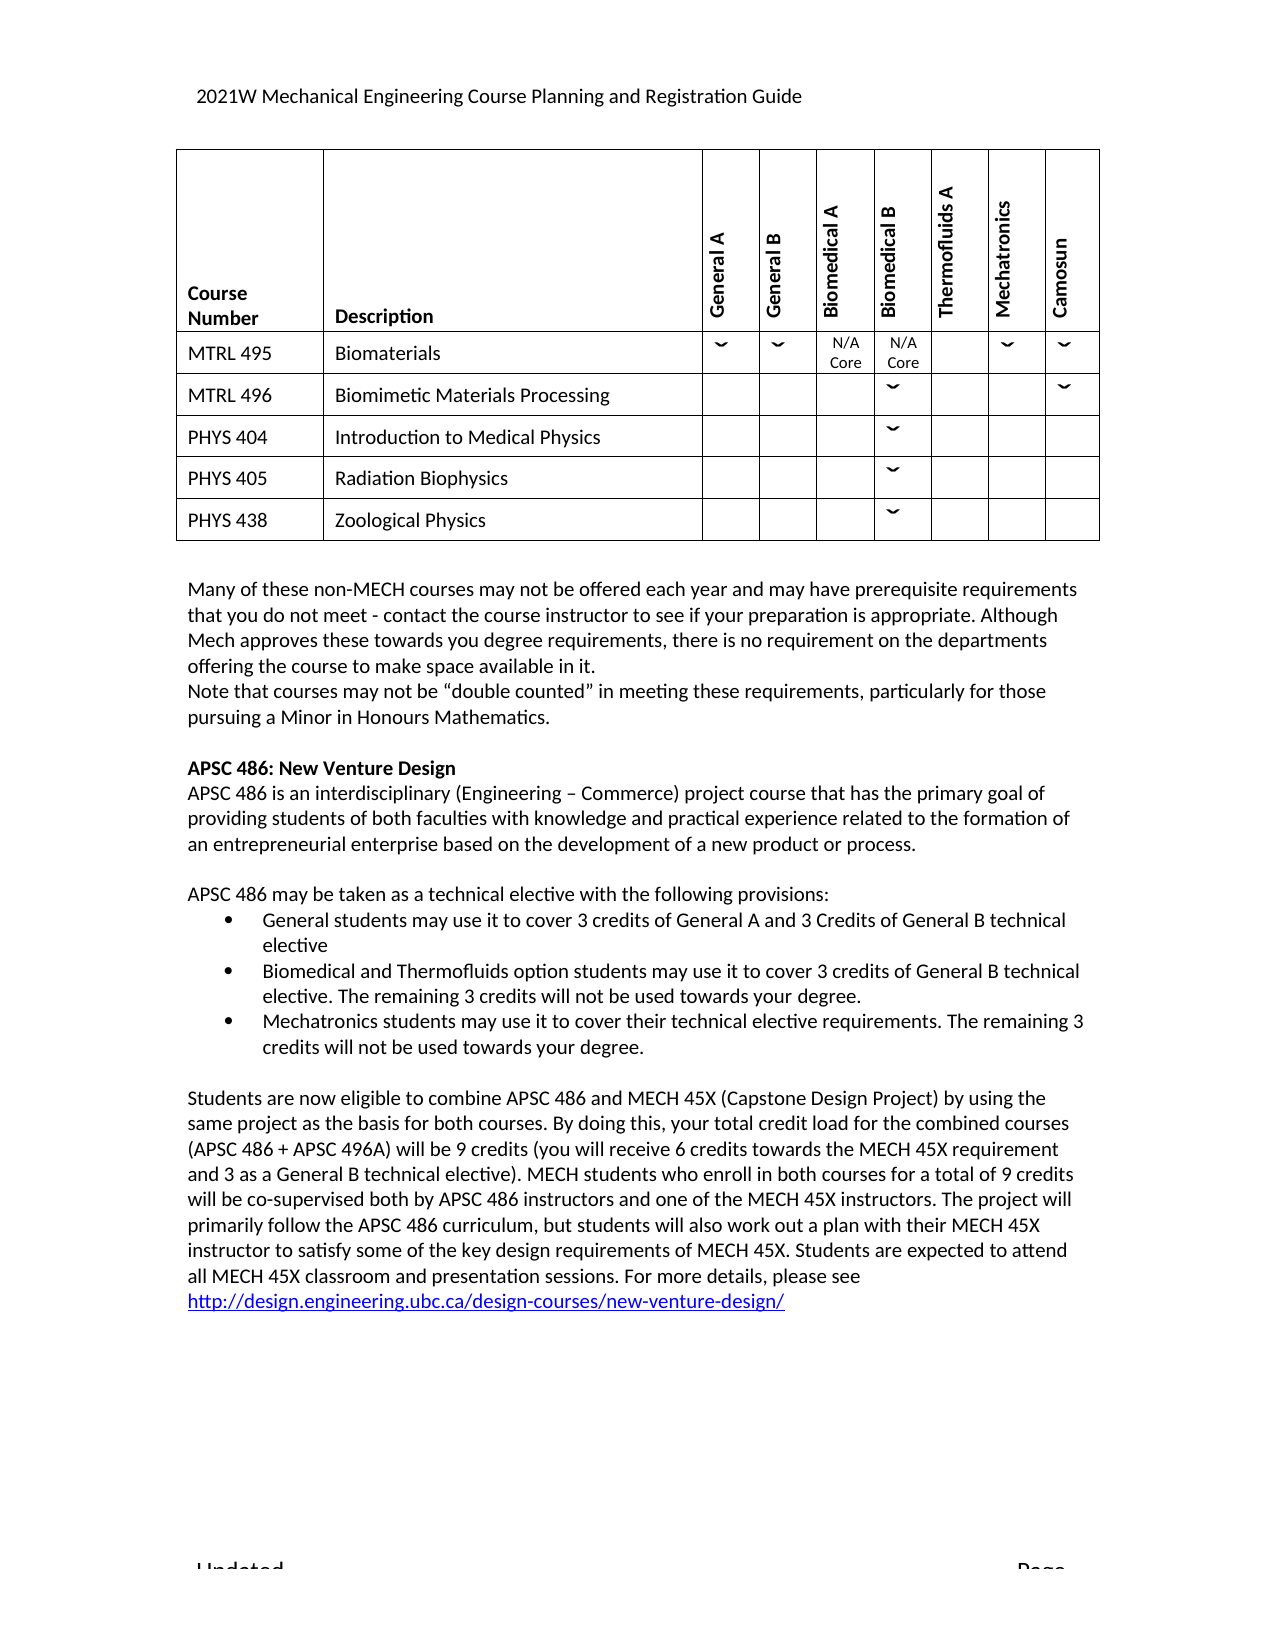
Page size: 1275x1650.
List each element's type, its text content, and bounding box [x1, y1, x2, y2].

table_cell [1046, 416, 1099, 456]
table_cell ˇ [875, 457, 931, 498]
table_cell ˇ [1046, 374, 1099, 414]
list Biomedical and Thermofluids option students may use it to cover 3 credits of General B technical elective. The remaining 3 credits will not be used towards your degree. [224, 958, 1082, 1009]
table_cell [760, 457, 816, 498]
table_cell ˇ [1046, 332, 1099, 373]
table_cell [932, 374, 988, 414]
table_header Biomedical B [875, 150, 931, 331]
text Note that courses may not be “double counted” in meeting these requirements, particularly for those pursuing a Minor in Honours Mathematics. [187, 678, 1050, 729]
table_cell [703, 416, 759, 456]
table_cell PHYS 438 [177, 499, 323, 540]
table_cell [1046, 499, 1099, 540]
table_cell PHYS 405 [177, 457, 323, 498]
table_cell ˇ [875, 374, 931, 414]
table_header Thermofluids A [932, 150, 988, 331]
table_header Course Number [177, 150, 323, 331]
text APSC 486 is an interdisciplinary (Engineering – Commerce) project course that has the primary goal of providing students of both faculties with knowledge and practical experience related to the formation of an entrepreneurial enterprise based on the development of a new product or process. [187, 780, 1089, 856]
table_header Biomedical A [817, 150, 874, 331]
table_cell [989, 374, 1045, 414]
text Many of these non-MECH courses may not be offered each year and may have prerequisite requirements that you do not meet - contact the course instructor to see if your preparation is appropriate. Although Mech approves these towards you degree requirements, there is no requirement on the departments offering the course to make space available in it. [187, 577, 1081, 678]
table_cell Radiation Biophysics [324, 457, 702, 498]
table_cell Introduction to Medical Physics [324, 416, 702, 456]
table_cell ˇ [760, 332, 816, 373]
table_header Description [324, 150, 702, 331]
table_cell [703, 457, 759, 498]
table_cell PHYS 404 [177, 416, 323, 456]
table_cell [817, 457, 874, 498]
table_cell [932, 499, 988, 540]
table_cell [989, 457, 1045, 498]
table_cell Biomimetic Materials Processing [324, 374, 702, 414]
table_cell [817, 499, 874, 540]
table_cell ˇ [989, 332, 1045, 373]
table_cell ˇ [703, 332, 759, 373]
list Mechatronics students may use it to cover their technical elective requirements. The remaining 3 credits will not be used towards your degree. [225, 1009, 1086, 1059]
table_cell [760, 374, 816, 414]
table_cell MTRL 496 [177, 374, 323, 414]
table_cell ˇ [875, 499, 931, 540]
table_cell [932, 457, 988, 498]
table_cell MTRL 495 [177, 332, 323, 373]
table_header Camosun [1046, 150, 1099, 331]
table_cell [760, 499, 816, 540]
table_cell [817, 416, 874, 456]
table_cell [1046, 457, 1099, 498]
table_header General B [760, 150, 816, 331]
table_cell [932, 416, 988, 456]
table_header Mechatronics [989, 150, 1045, 331]
table_cell [703, 374, 759, 414]
text APSC 486: New Venture Design [187, 755, 1173, 780]
text APSC 486 may be taken as a technical elective with the following provisions: [187, 882, 1173, 907]
table_cell Biomaterials [324, 332, 702, 373]
table_cell [817, 374, 874, 414]
table_cell Zoological Physics [324, 499, 702, 540]
table_cell ˇ [875, 416, 931, 456]
table_cell [760, 416, 816, 456]
table_cell N/A Core [875, 332, 931, 373]
table_cell [989, 499, 1045, 540]
table_cell [989, 416, 1045, 456]
table_cell [932, 332, 988, 373]
text Students are now eligible to combine APSC 486 and MECH 45X (Capstone Design Project) by using the same project as the basis for both courses. By doing this, your total credit load for the combined courses (APSC 486 + APSC 496A) will be 9 credits (you will receive 6 credits towards the MECH 45X requirement and 3 as a General B technical elective). MECH students who enroll in both courses for a total of 9 credits will be co-supervised both by APSC 486 instructors and one of the MECH 45X instructors. The project will primarily follow the APSC 486 curriculum, but students will also work out a plan with their MECH 45X instructor to satisfy some of the key design requirements of MECH 45X. Students are expected to attend all MECH 45X classroom and presentation sessions. For more details, please see http://design.engineering.ubc.ca/design-courses/new-venture-design/ [187, 1085, 1076, 1314]
table_cell N/A Core [817, 332, 874, 373]
table_header General A [703, 150, 759, 331]
list General students may use it to cover 3 credits of General A and 3 Credits of General B technical elective [225, 907, 1068, 958]
table_cell [703, 499, 759, 540]
